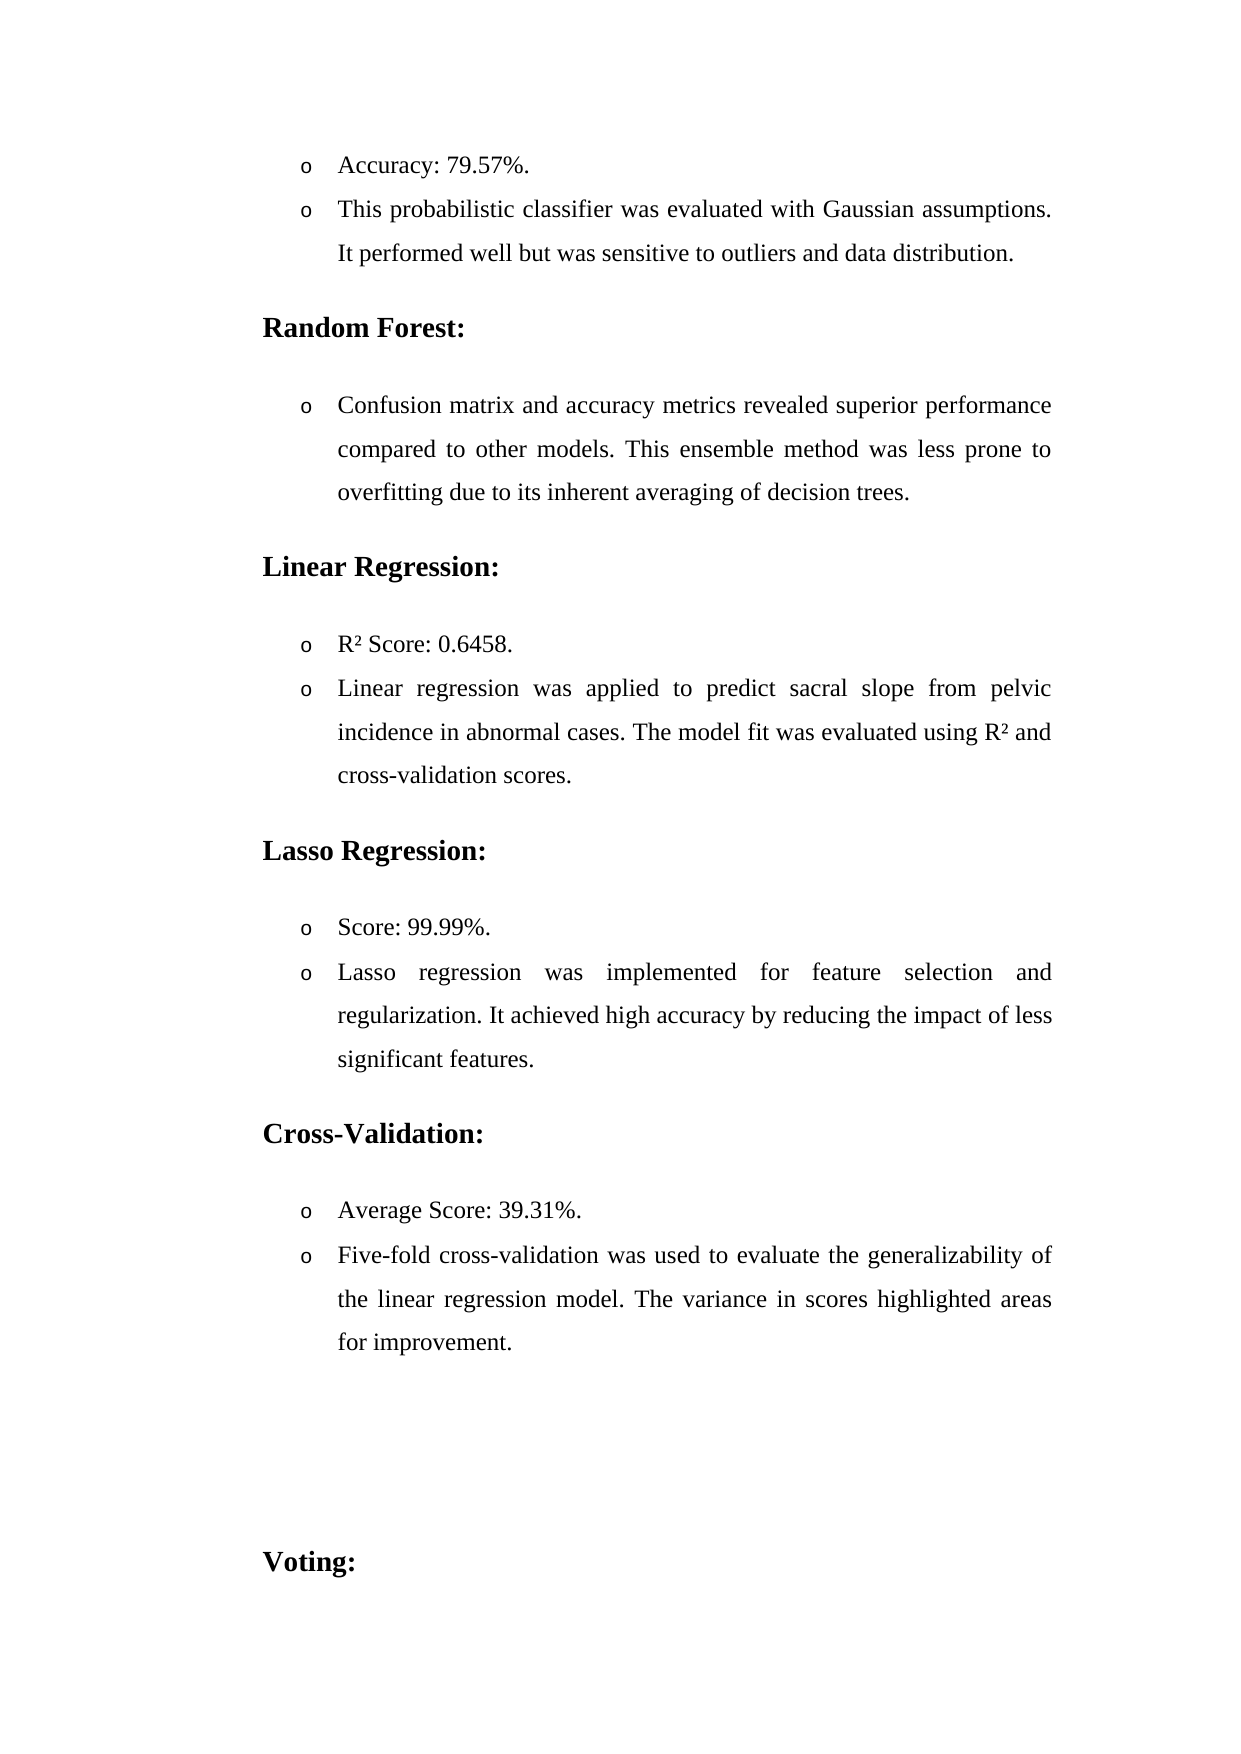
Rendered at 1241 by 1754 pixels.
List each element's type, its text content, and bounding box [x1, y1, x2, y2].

list R² Score: 0.6458. [300, 629, 1053, 658]
list Linear regression was applied to predict sacral slope from pelvic incidence in abnormal cases. The model fit was evaluated using R² and cross-validation scores. [300, 673, 1053, 789]
list Accuracy: 79.57%. [300, 150, 1053, 179]
list Confusion matrix and accuracy metrics revealed superior performance compared to other models. This ensemble method was less prone to overfitting due to its inherent averaging of decision trees. [300, 390, 1053, 506]
list Score: 99.99%. [300, 912, 1053, 942]
list This probabilistic classifier was evaluated with Gaussian assumptions. It performed well but was sensitive to outliers and data distribution. [300, 194, 1053, 267]
text Cross-Validation: [262, 1116, 1053, 1149]
list Average Score: 39.31%. [300, 1195, 1053, 1225]
text Random Forest: [262, 311, 1053, 344]
list Lasso regression was implemented for feature selection and regularization. It achieved high accuracy by reducing the impact of less significant features. [300, 957, 1053, 1072]
text Linear Regression: [262, 549, 1053, 583]
list Five-fold cross-validation was used to evaluate the generalizability of the linear regression model. The variance in scores highlighted areas for improvement. [300, 1240, 1053, 1356]
text Lasso Regression: [262, 833, 1053, 866]
text Voting: [262, 1544, 1053, 1577]
